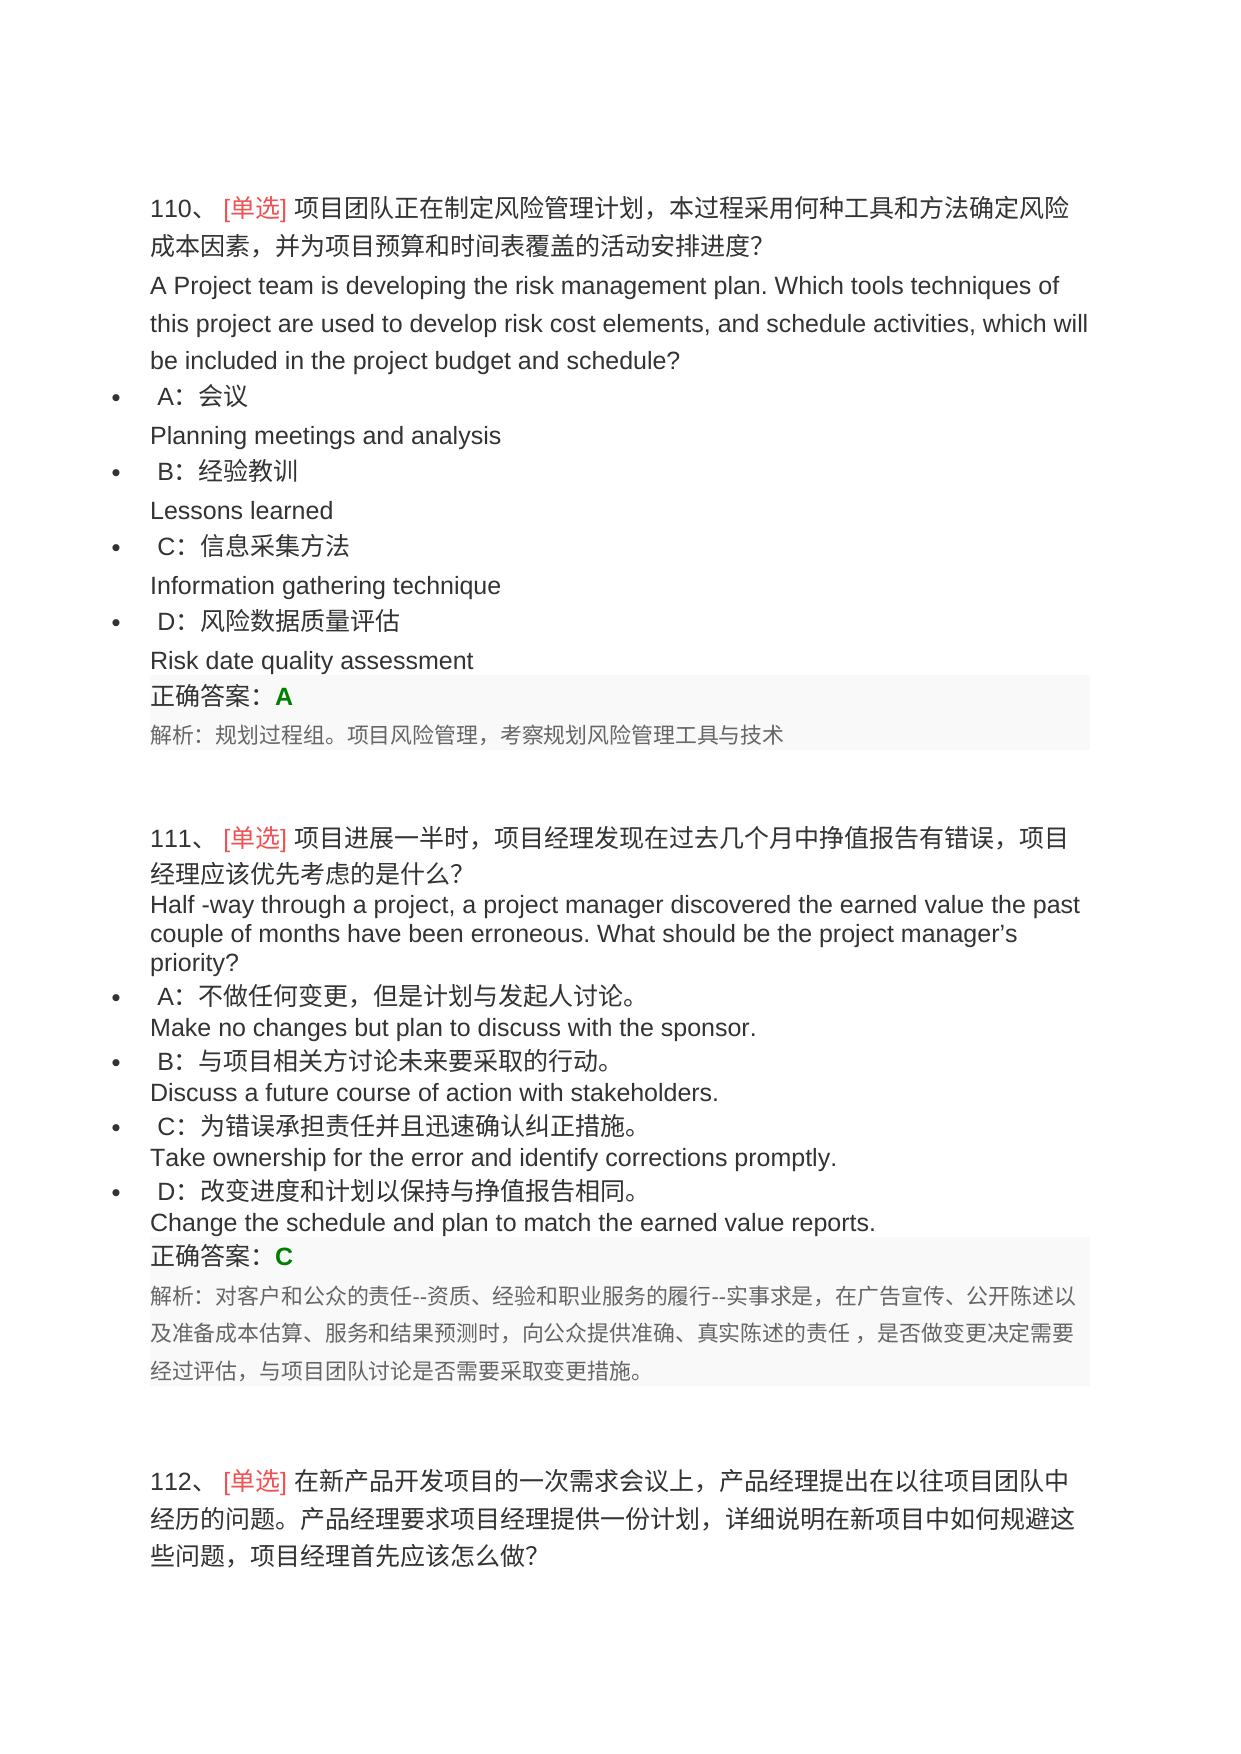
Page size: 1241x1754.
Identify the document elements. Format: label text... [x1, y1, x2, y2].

list D：改变进度和计划以保持与挣值报告相同。 Change the schedule and plan to match the earned value reports. [112, 1172, 1090, 1237]
list C：为错误承担责任并且迅速确认纠正措施。 Take ownership for the error and identify corrections promptly. [112, 1107, 1090, 1172]
text 111、 [单选] 项目进展一半时，项目经理发现在过去几个月中挣值报告有错误，项目经理应该优先考虑的是什么？ Half -way through a project, a project manager discovered the earned value the past couple of months have been erroneous. What should be the project manager’s priority? [150, 818, 1090, 977]
list B：经验教训 Lessons learned [112, 450, 1090, 525]
list B：与项目相关方讨论未来要采取的行动。 Discuss a future course of action with stakeholders. [112, 1042, 1090, 1107]
list A：会议 Planning meetings and analysis [112, 375, 1090, 450]
text 正确答案：C [150, 1237, 1090, 1273]
list C：信息采集方法 Information gathering technique [112, 525, 1090, 600]
text 110、 [单选] 项目团队正在制定风险管理计划，本过程采用何种工具和方法确定风险成本因素，并为项目预算和时间表覆盖的活动安排进度？ A Project team is developing the risk management plan. Which tools techniques of this project are used to develop risk cost elements, and schedule activities, which will be included in the project budget and schedule? [150, 187, 1090, 375]
text 解析：规划过程组。项目风险管理，考察规划风险管理工具与技术 [150, 712, 1090, 750]
list A：不做任何变更，但是计划与发起人讨论。 Make no changes but plan to discuss with the sponsor. [112, 977, 1090, 1042]
text 解析：对客户和公众的责任--资质、经验和职业服务的履行--实事求是，在广告宣传、公开陈述以及准备成本估算、服务和结果预测时，向公众提供准确、真实陈述的责任 ，是否做变更决定需要经过评估，与项目团队讨论是否需要采取变更措施。 [150, 1273, 1090, 1386]
list D：风险数据质量评估 Risk date quality assessment [112, 600, 1090, 675]
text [150, 1461, 1090, 1573]
text 正确答案：A [150, 675, 1090, 712]
